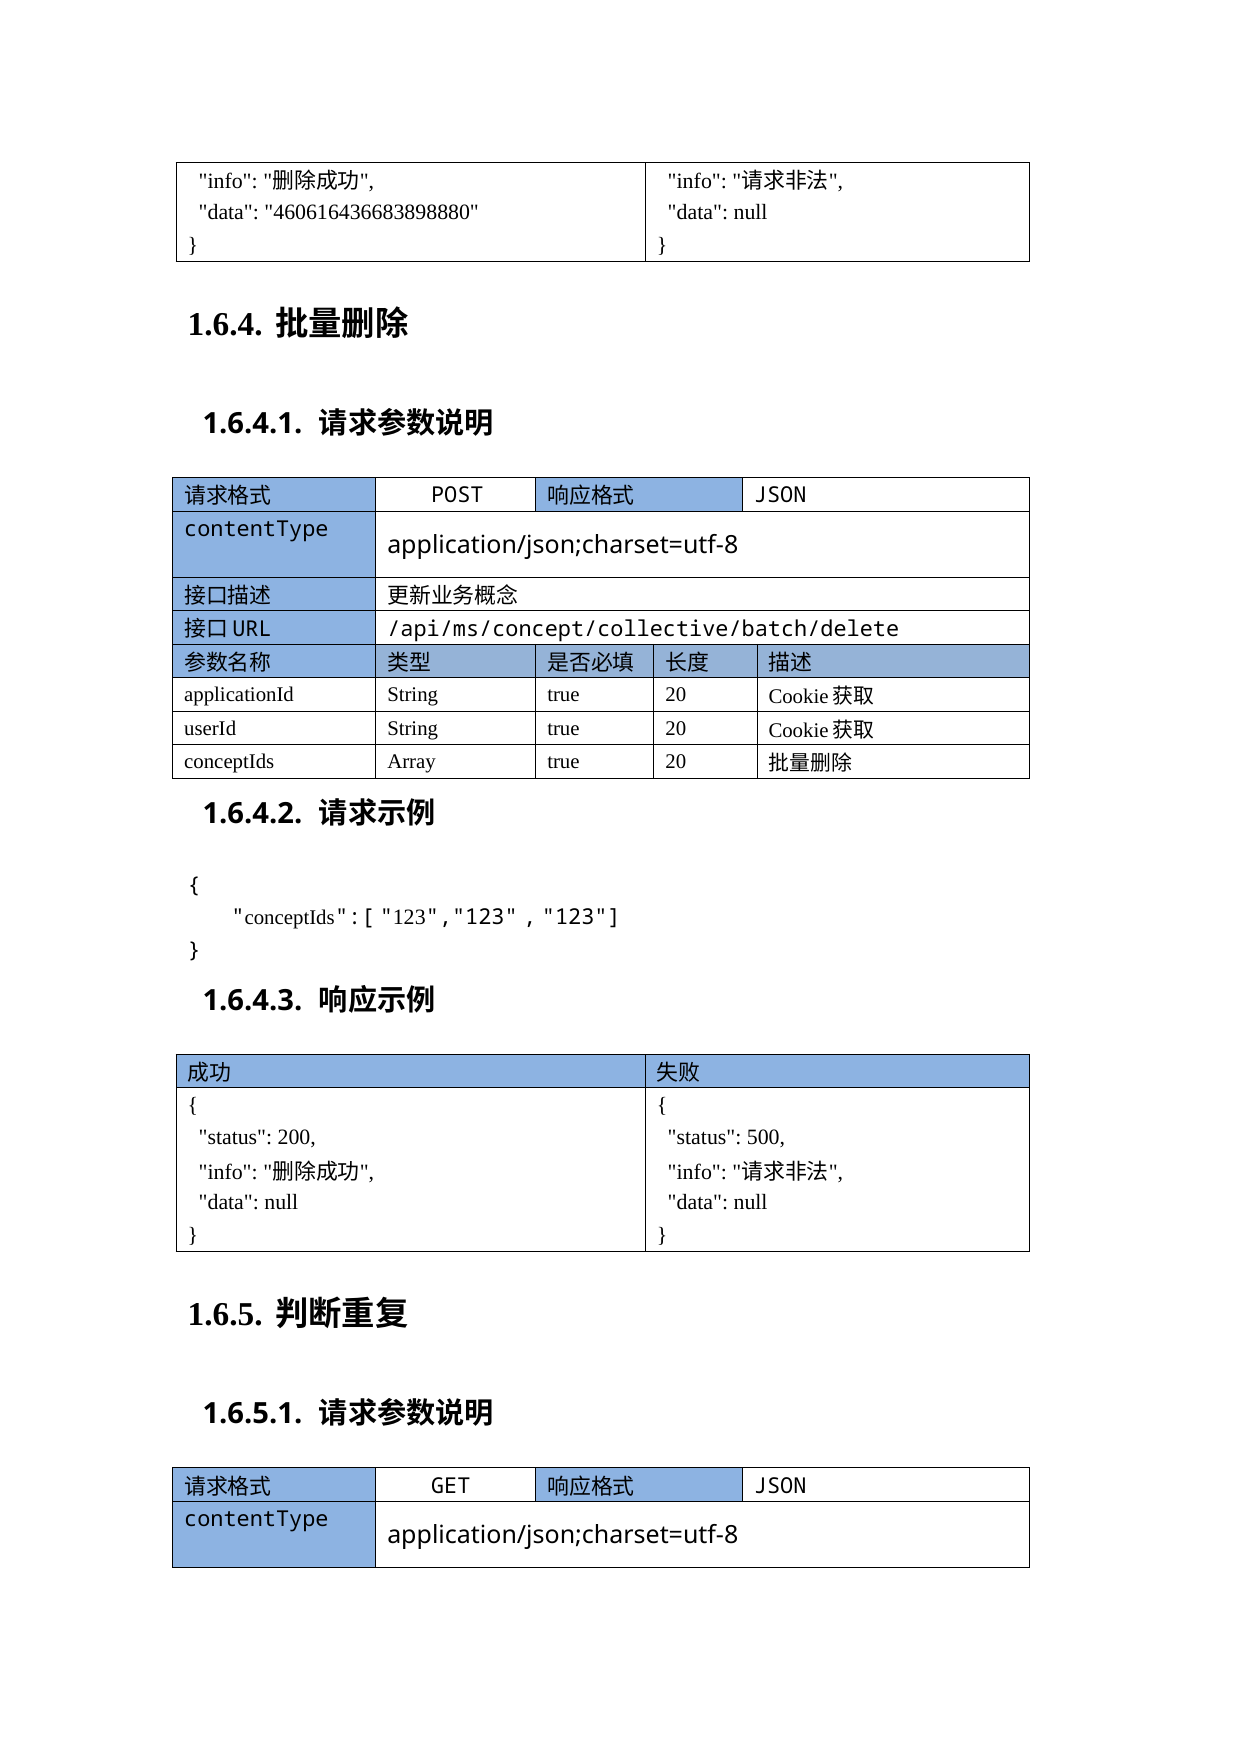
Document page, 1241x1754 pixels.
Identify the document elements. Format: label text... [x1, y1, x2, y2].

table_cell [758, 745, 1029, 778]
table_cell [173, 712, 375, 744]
subtitle 请求参数说明 [202, 1378, 1053, 1443]
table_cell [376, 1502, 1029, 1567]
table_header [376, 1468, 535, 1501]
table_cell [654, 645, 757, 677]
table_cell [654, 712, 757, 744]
subtitle 判断重复 [187, 1279, 1053, 1344]
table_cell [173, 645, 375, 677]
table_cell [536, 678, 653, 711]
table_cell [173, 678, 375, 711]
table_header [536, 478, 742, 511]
subtitle 响应示例 [202, 965, 1053, 1030]
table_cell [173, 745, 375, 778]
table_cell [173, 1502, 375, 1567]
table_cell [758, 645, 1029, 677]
subtitle 请求参数说明 [202, 388, 1053, 453]
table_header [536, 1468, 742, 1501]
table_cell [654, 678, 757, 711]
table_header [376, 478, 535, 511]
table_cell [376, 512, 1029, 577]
text "conceptIds":[ "123","123" , "123"] [187, 900, 1053, 932]
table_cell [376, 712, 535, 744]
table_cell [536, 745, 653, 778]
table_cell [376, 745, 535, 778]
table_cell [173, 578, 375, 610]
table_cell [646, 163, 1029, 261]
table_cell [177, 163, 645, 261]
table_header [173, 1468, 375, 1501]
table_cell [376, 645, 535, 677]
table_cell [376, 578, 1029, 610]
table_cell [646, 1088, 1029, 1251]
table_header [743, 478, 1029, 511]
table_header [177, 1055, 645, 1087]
text { [187, 867, 1053, 900]
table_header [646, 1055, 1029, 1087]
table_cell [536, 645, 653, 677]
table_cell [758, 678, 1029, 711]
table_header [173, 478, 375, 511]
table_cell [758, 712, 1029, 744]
subtitle 批量删除 [187, 289, 1053, 354]
text } [187, 932, 1053, 965]
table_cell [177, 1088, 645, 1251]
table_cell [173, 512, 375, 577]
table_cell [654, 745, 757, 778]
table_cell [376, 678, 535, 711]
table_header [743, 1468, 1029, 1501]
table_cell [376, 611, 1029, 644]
subtitle 请求示例 [202, 779, 1053, 844]
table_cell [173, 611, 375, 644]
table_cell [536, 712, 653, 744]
